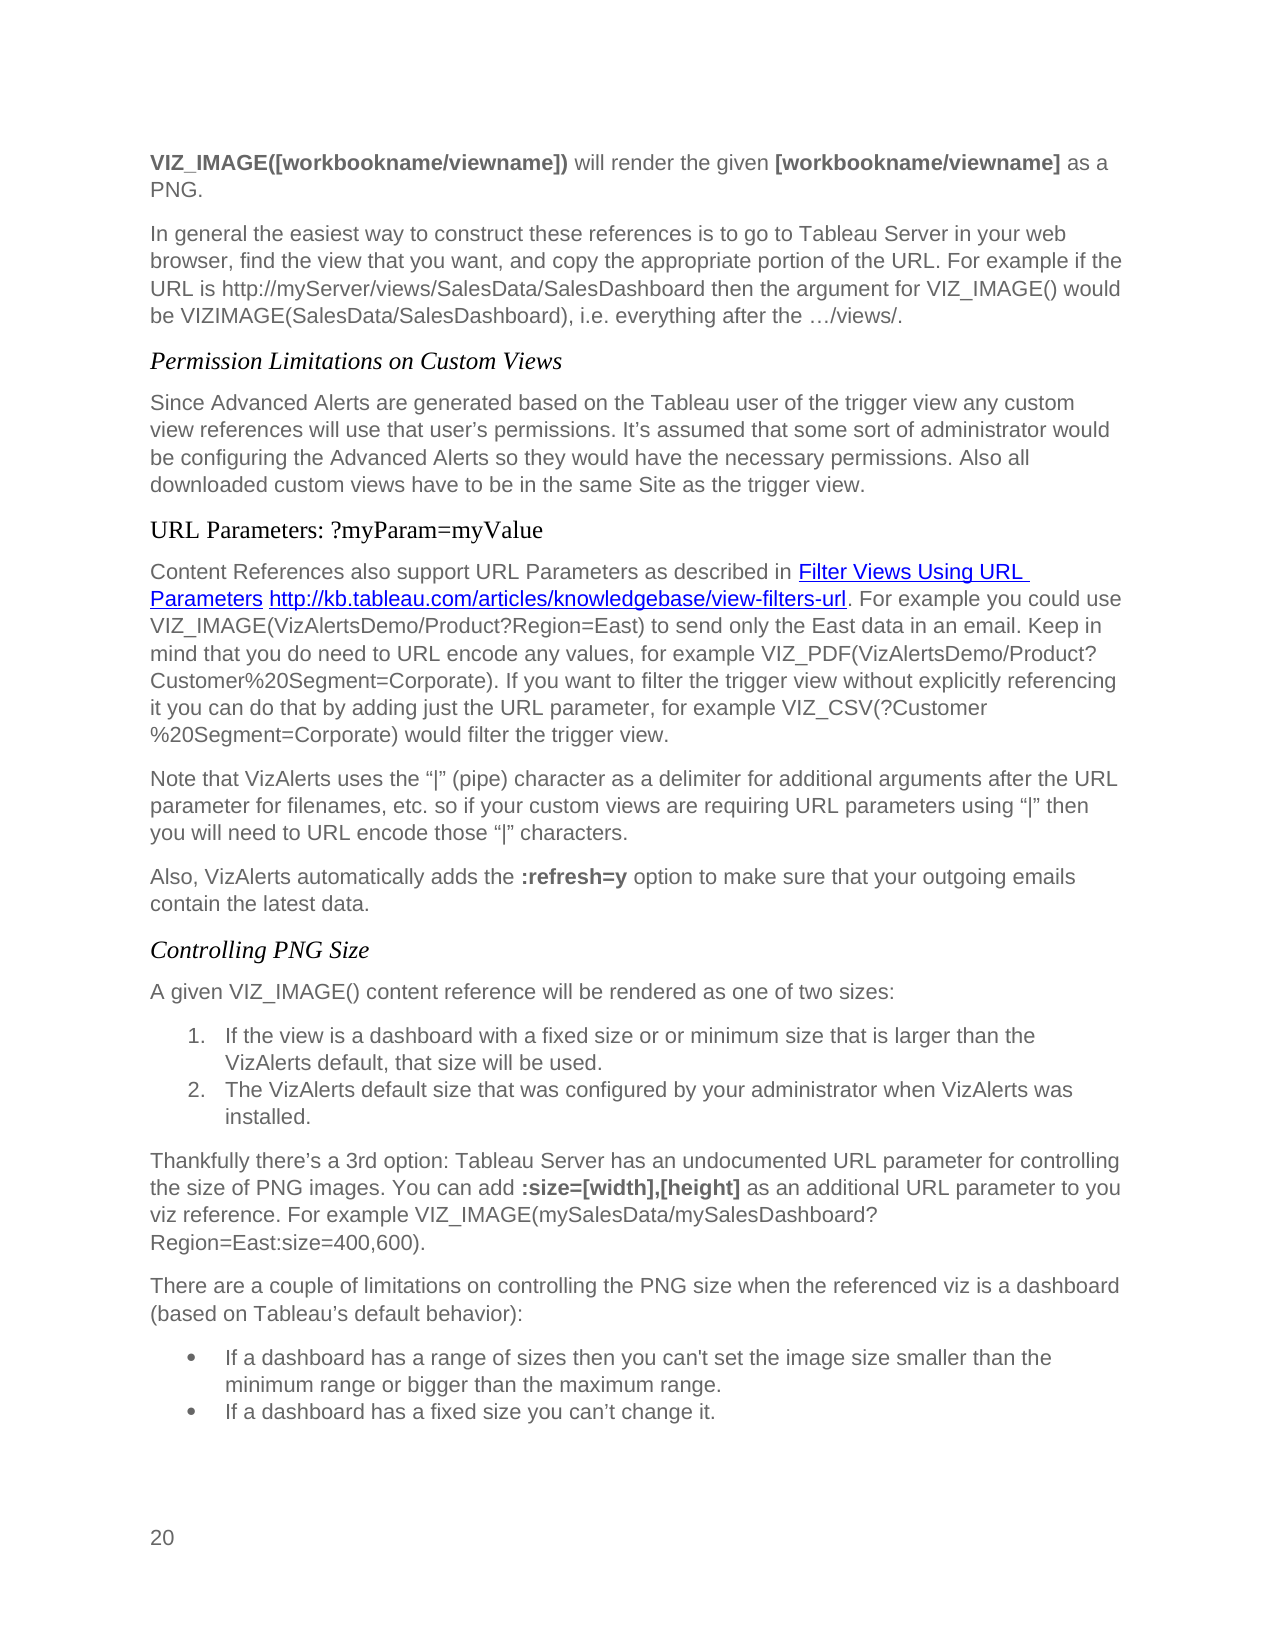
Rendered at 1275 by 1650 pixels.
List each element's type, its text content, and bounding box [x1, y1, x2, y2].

list If the view is a dashboard with a fixed size or or minimum size that is larger than the VizAlerts default, that size will be used. [187, 1023, 1125, 1075]
text Content References also support URL Parameters as described in Filter Views Using URL Parameters http://kb.tableau.com/articles/knowledgebase/view-filters-url. For example you could use VIZ_IMAGE(VizAlertsDemo/Product?Region=East) to send only the East data in an email. Keep in mind that you do need to URL encode any values, for example VIZ_PDF(VizAlertsDemo/Product?Customer%20Segment=Corporate). If you want to filter the trigger view without explicitly referencing it you can do that by adding just the URL parameter, for example VIZ_CSV(?Customer%20Segment=Corporate) would filter the trigger view. [150, 559, 1125, 747]
text Also, VizAlerts automatically adds the :refresh=y option to make sure that your outgoing emails contain the latest data. [150, 864, 1125, 917]
subtitle Controlling PNG Size [150, 935, 1125, 964]
text In general the easiest way to construct these references is to go to Tableau Server in your web browser, find the view that you want, and copy the appropriate portion of the URL. For example if the URL is http://myServer/views/SalesData/SalesDashboard then the argument for VIZ_IMAGE() would be VIZIMAGE(SalesData/SalesDashboard), i.e. everything after the …/views/. [150, 221, 1125, 328]
list The VizAlerts default size that was configured by your administrator when VizAlerts was installed. [187, 1077, 1125, 1129]
text Since Advanced Alerts are generated based on the Tableau user of the trigger view any custom view references will use that user’s permissions. It’s assumed that some sort of administrator would be configuring the Advanced Alerts so they would have the necessary permissions. Also all downloaded custom views have to be in the same Site as the trigger view. [150, 390, 1125, 497]
text A given VIZ_IMAGE() content reference will be rendered as one of two sizes: [150, 979, 1125, 1004]
subtitle URL Parameters: ?myParam=myValue [150, 515, 1125, 544]
text Note that VizAlerts uses the “|” (pipe) character as a delimiter for additional arguments after the URL parameter for filenames, etc. so if your custom views are requiring URL parameters using “|” then you will need to URL encode those “|” characters. [150, 766, 1125, 846]
list If a dashboard has a fixed size you can’t change it. [187, 1399, 1125, 1424]
text Thankfully there’s a 3rd option: Tableau Server has an undocumented URL parameter for controlling the size of PNG images. You can add :size=[width],[height] as an additional URL parameter to you viz reference. For example VIZ_IMAGE(mySalesData/mySalesDashboard?Region=East:size=400,600). [150, 1148, 1125, 1255]
subtitle Permission Limitations on Custom Views [150, 346, 1125, 375]
text There are a couple of limitations on controlling the PNG size when the referenced viz is a dashboard (based on Tableau’s default behavior): [150, 1273, 1125, 1326]
list If a dashboard has a range of sizes then you can't set the image size smaller than the minimum range or bigger than the maximum range. [187, 1344, 1125, 1397]
